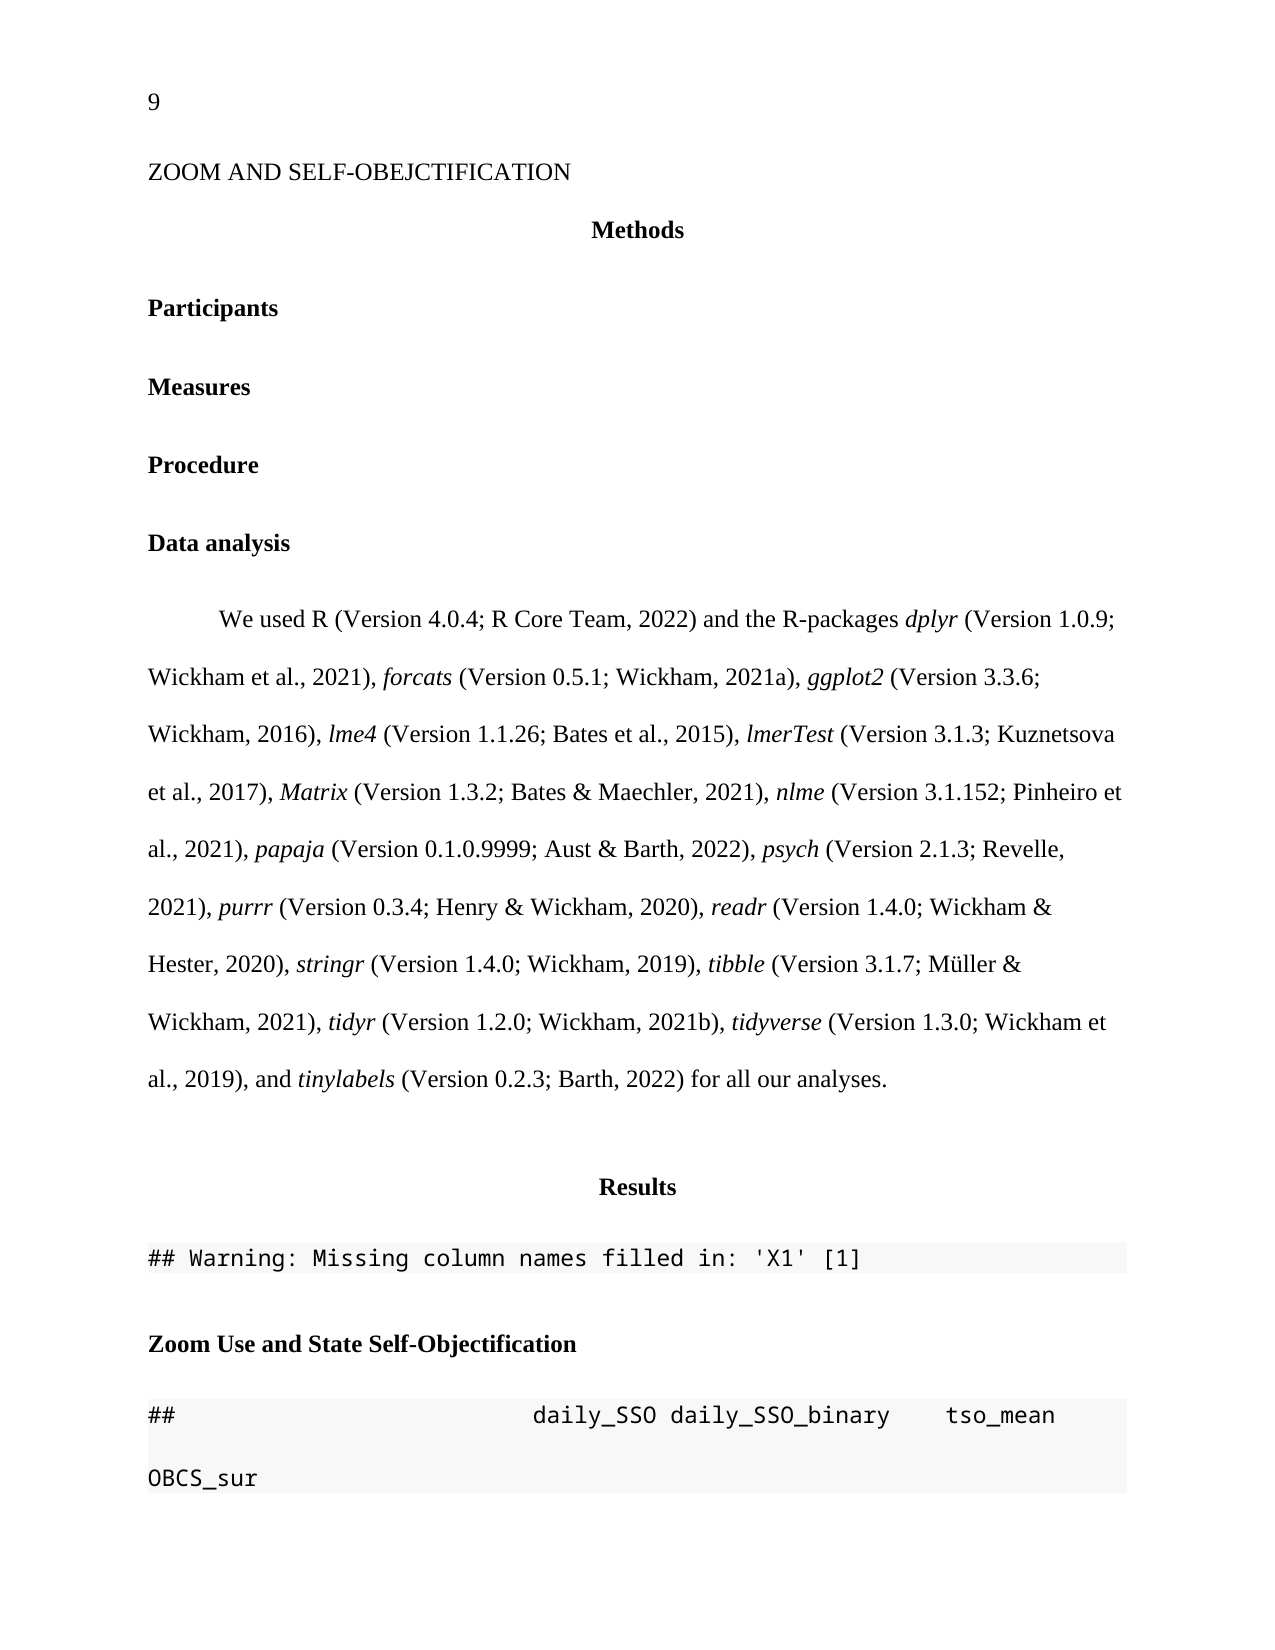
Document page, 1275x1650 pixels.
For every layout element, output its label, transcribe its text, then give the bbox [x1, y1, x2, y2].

subtitle Measures [148, 372, 1127, 400]
subtitle Results [148, 1172, 1127, 1201]
text ## Warning: Missing column names filled in: 'X1' [1] [148, 1242, 1127, 1273]
subtitle Methods [148, 215, 1127, 244]
subtitle Data analysis [148, 528, 1127, 557]
text We used R (Version 4.0.4; R Core Team, 2022) and the R-packages dplyr (Version 1.0.9; Wickham et al., 2021), forcats (Version 0.5.1; Wickham, 2021a), ggplot2 (Version 3.3.6; Wickham, 2016), lme4 (Version 1.1.26; Bates et al., 2015), lmerTest (Version 3.1.3; Kuznetsova et al., 2017), Matrix (Version 1.3.2; Bates & Maechler, 2021), nlme (Version 3.1.152; Pinheiro et al., 2021), papaja (Version 0.1.0.9999; Aust & Barth, 2022), psych (Version 2.1.3; Revelle, 2021), purrr (Version 0.3.4; Henry & Wickham, 2020), readr (Version 1.4.0; Wickham & Hester, 2020), stringr (Version 1.4.0; Wickham, 2019), tibble (Version 3.1.7; Müller & Wickham, 2021), tidyr (Version 1.2.0; Wickham, 2021b), tidyverse (Version 1.3.0; Wickham et al., 2019), and tinylabels (Version 0.2.3; Barth, 2022) for all our analyses. [148, 604, 1127, 1093]
subtitle Participants [148, 293, 1127, 322]
subtitle Zoom Use and State Self-Objectification [148, 1329, 1127, 1358]
subtitle Procedure [148, 450, 1127, 479]
